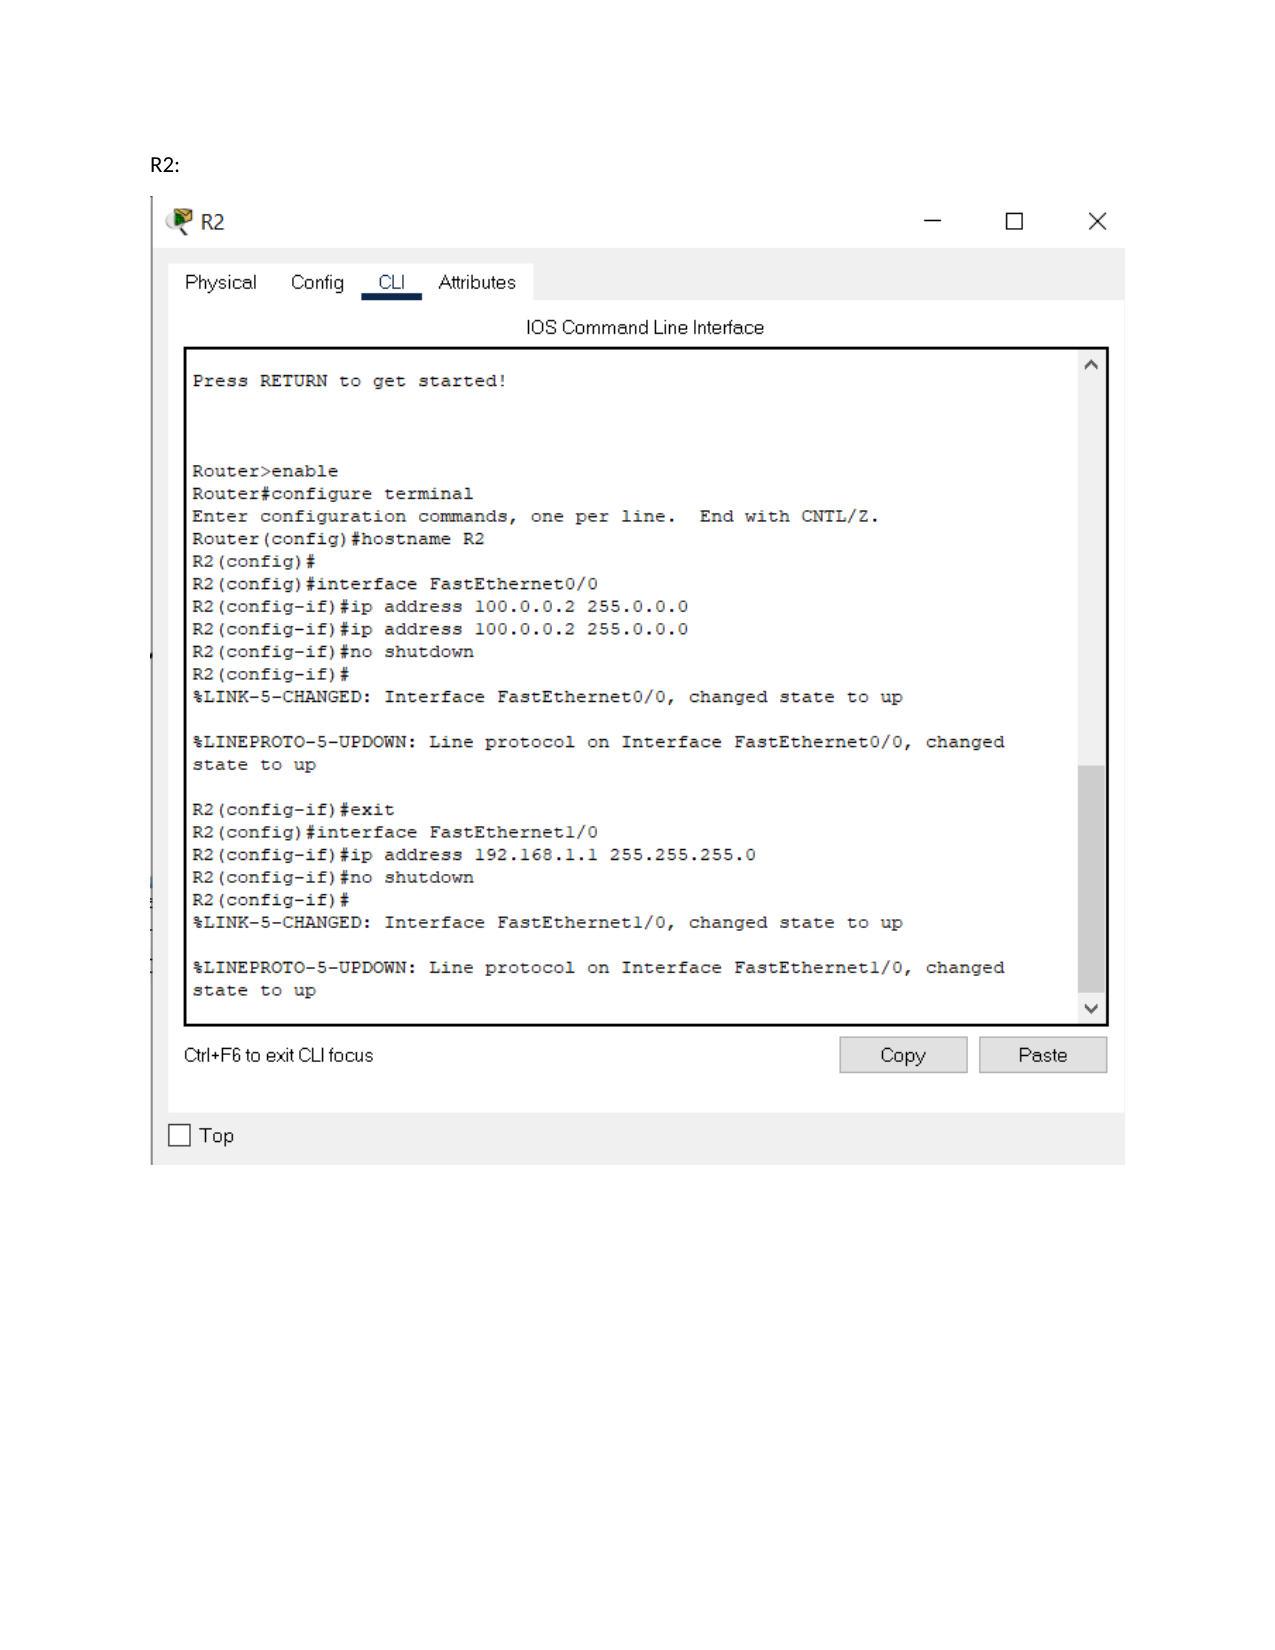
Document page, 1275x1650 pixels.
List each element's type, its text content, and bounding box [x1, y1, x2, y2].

picture [150, 196, 1125, 1165]
text R2: [150, 150, 1125, 178]
